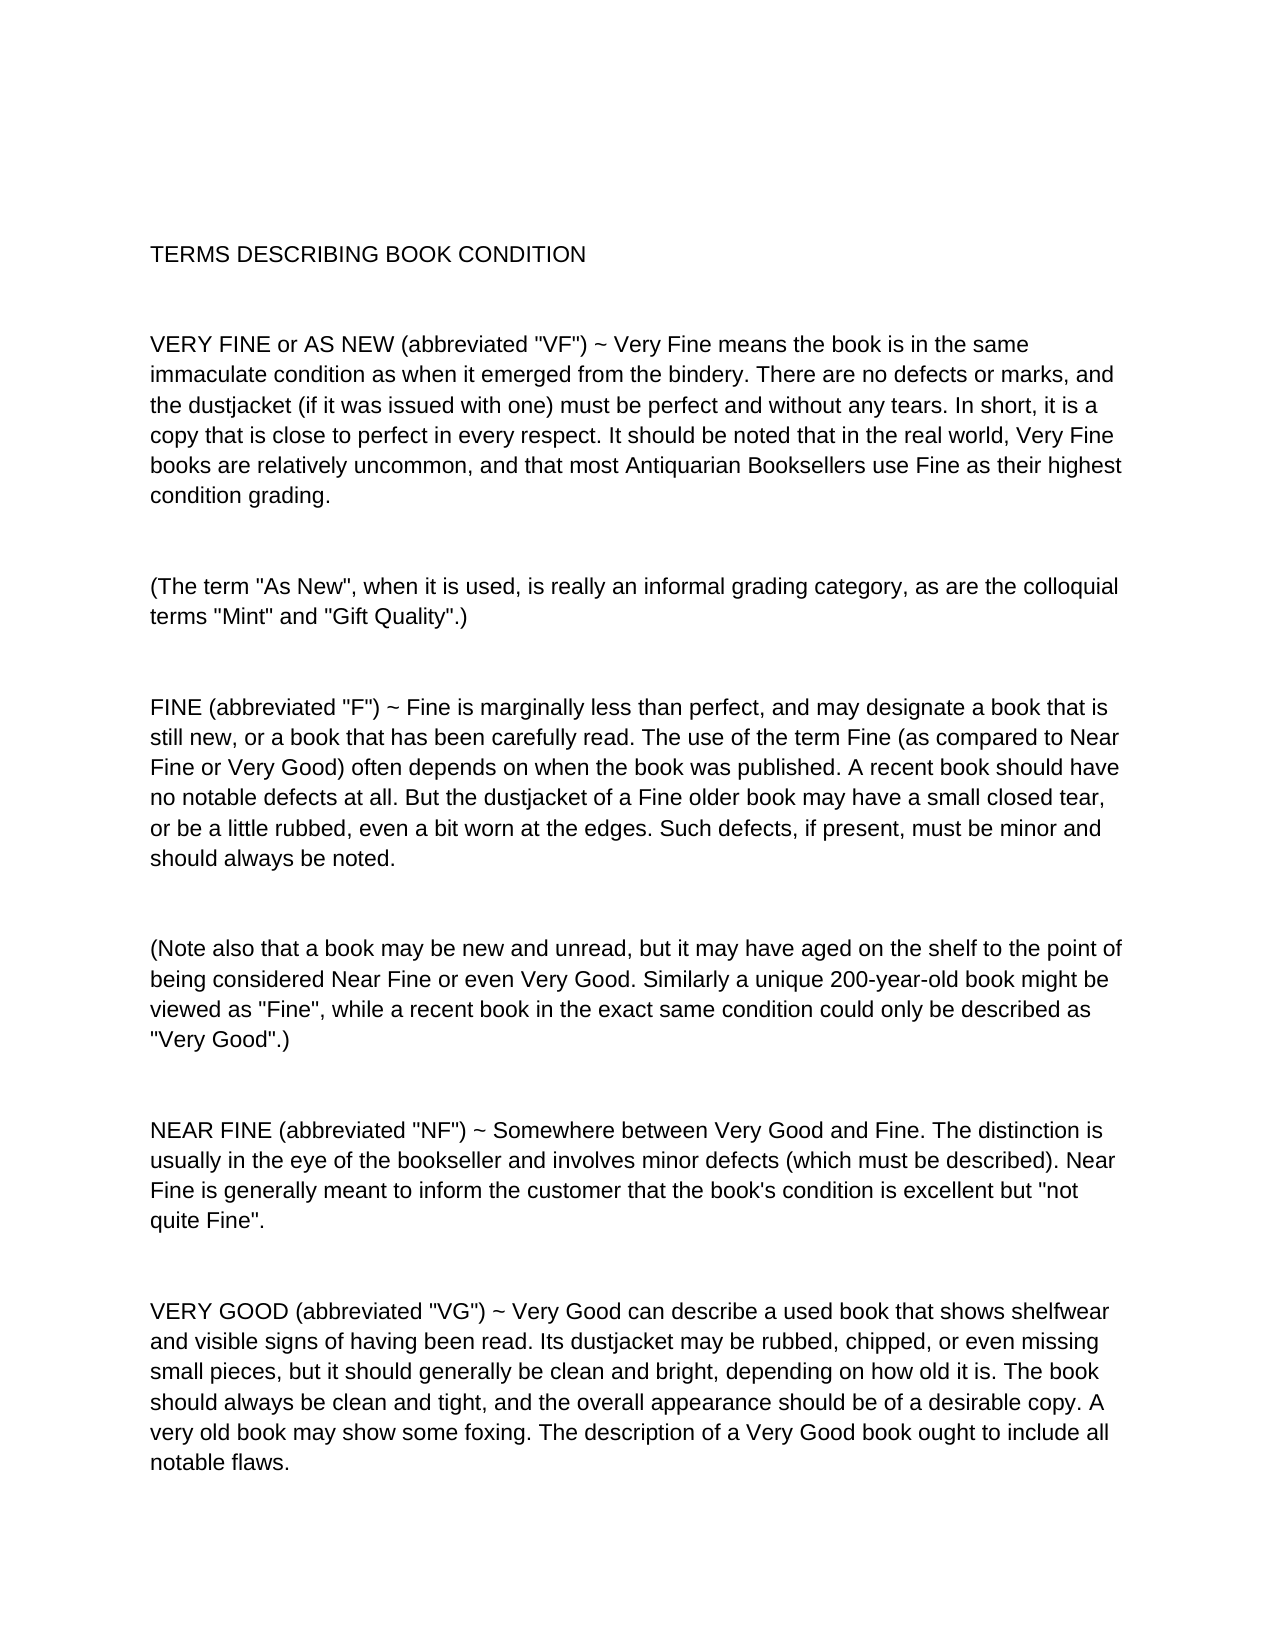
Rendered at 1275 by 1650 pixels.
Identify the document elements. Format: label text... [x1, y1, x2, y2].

text (Note also that a book may be new and unread, but it may have aged on the shelf to the point of being considered Near Fine or even Very Good. Similarly a unique 200-year-old book might be viewed as "Fine", while a recent book in the exact same condition could only be described as "Very Good".) [150, 935, 1125, 1052]
text FINE (abbreviated "F") ~ Fine is marginally less than perfect, and may designate a book that is still new, or a book that has been carefully read. The use of the term Fine (as compared to Near Fine or Very Good) often depends on when the book was published. A recent book should have no notable defects at all. But the dustjacket of a Fine older book may have a small closed tear, or be a little rubbed, even a bit worn at the edges. Such defects, if present, must be minor and should always be noted. [150, 694, 1125, 871]
text VERY FINE or AS NEW (abbreviated "VF") ~ Very Fine means the book is in the same immaculate condition as when it emerged from the bindery. There are no defects or marks, and the dustjacket (if it was issued with one) must be perfect and without any tears. In short, it is a copy that is close to perfect in every respect. It should be noted that in the real world, Very Fine books are relatively uncommon, and that most Antiquarian Booksellers use Fine as their highest condition grading. [150, 331, 1125, 509]
text VERY GOOD (abbreviated "VG") ~ Very Good can describe a used book that shows shelfwear and visible signs of having been read. Its dustjacket may be rubbed, chipped, or even missing small pieces, but it should generally be clean and bright, depending on how old it is. The book should always be clean and tight, and the overall appearance should be of a desirable copy. A very old book may show some foxing. The description of a Very Good book ought to include all notable flaws. [150, 1298, 1125, 1475]
text NEAR FINE (abbreviated "NF") ~ Somewhere between Very Good and Fine. The distinction is usually in the eye of the bookseller and involves minor defects (which must be described). Near Fine is generally meant to inform the customer that the book's condition is excellent but "not quite Fine". [150, 1117, 1125, 1234]
text (The term "As New", when it is used, is really an informal grading category, as are the colloquial terms "Mint" and "Gift Quality".) [150, 573, 1125, 629]
text TERMS DESCRIBING BOOK CONDITION [150, 241, 1125, 267]
